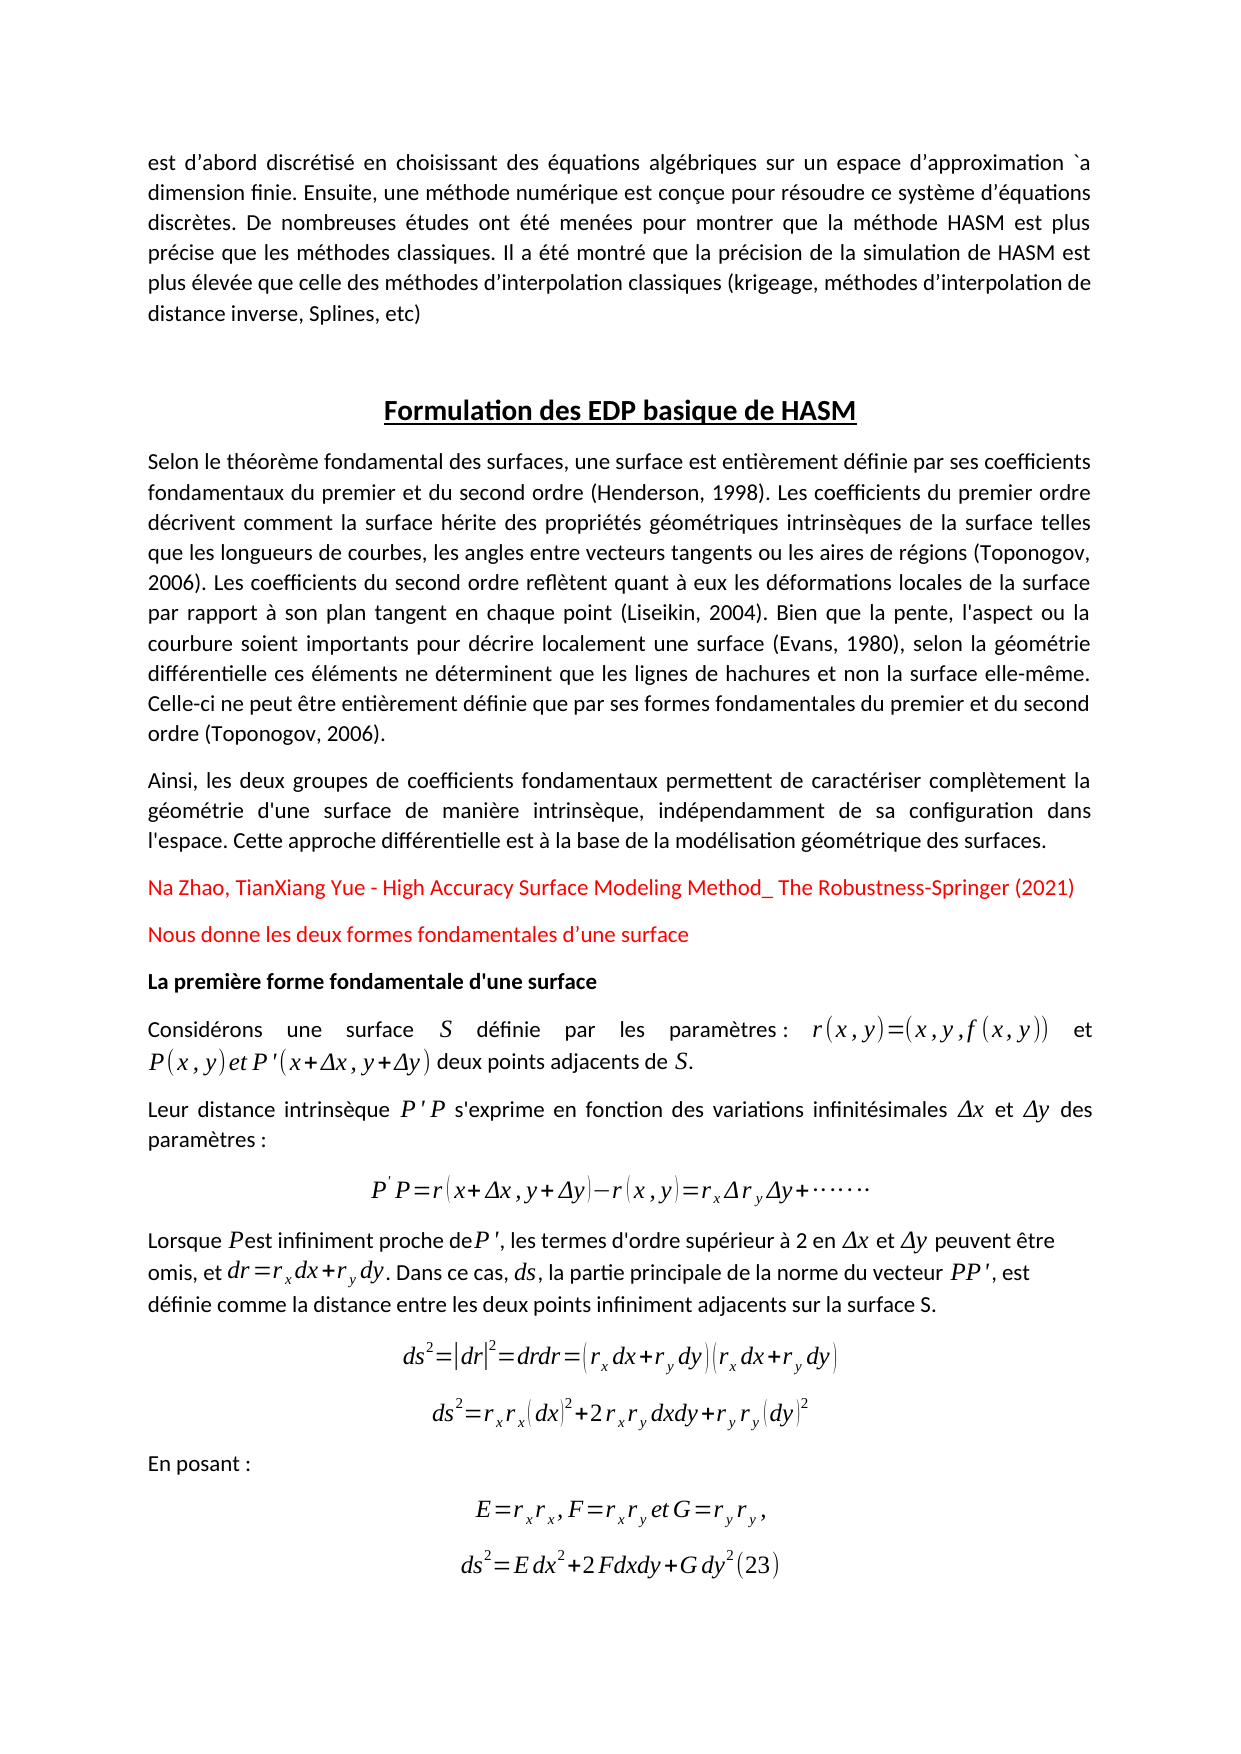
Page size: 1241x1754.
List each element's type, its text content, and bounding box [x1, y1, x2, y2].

text Nous donne les deux formes fondamentales d’une surface [148, 920, 1093, 948]
text Formulation des EDP basique de HASM [148, 392, 1093, 428]
text Na Zhao, TianXiang Yue - High Accuracy Surface Modeling Method_ The Robustness-Springer (2021) [148, 873, 1093, 902]
text Ainsi, les deux groupes de coefficients fondamentaux permettent de caractériser complètement la géométrie d'une surface de manière intrinsèque, indépendamment de sa configuration dans l'espace. Cette approche différentielle est à la base de la modélisation géométrique des surfaces. [148, 766, 1093, 855]
text Lorsque est infiniment proche de, les termes d'ordre supérieur à 2 en et peuvent être omis, et . Dans ce cas, , la partie principale de la norme du vecteur , est définie comme la distance entre les deux points infiniment adjacents sur la surface S. [148, 1226, 1093, 1318]
text Selon le théorème fondamental des surfaces, une surface est entièrement définie par ses coefficients fondamentaux du premier et du second ordre (Henderson, 1998). Les coefficients du premier ordre décrivent comment la surface hérite des propriétés géométriques intrinsèques de la surface telles que les longueurs de courbes, les angles entre vecteurs tangents ou les aires de régions (Toponogov, 2006). Les coefficients du second ordre reflètent quant à eux les déformations locales de la surface par rapport à son plan tangent en chaque point (Liseikin, 2004). Bien que la pente, l'aspect ou la courbure soient importants pour décrire localement une surface (Evans, 1980), selon la géométrie différentielle ces éléments ne déterminent que les lignes de hachures et non la surface elle-même. Celle-ci ne peut être entièrement définie que par ses formes fondamentales du premier et du second ordre (Toponogov, 2006). [148, 447, 1093, 747]
text La première forme fondamentale d'une surface [148, 967, 1093, 995]
text En posant : [148, 1449, 1093, 1477]
text Leur distance intrinsèque s'exprime en fonction des variations infinitésimales et des paramètres : [148, 1095, 1093, 1153]
text Considérons une surface définie par les paramètres : et deux points adjacents de . [148, 1014, 1093, 1076]
